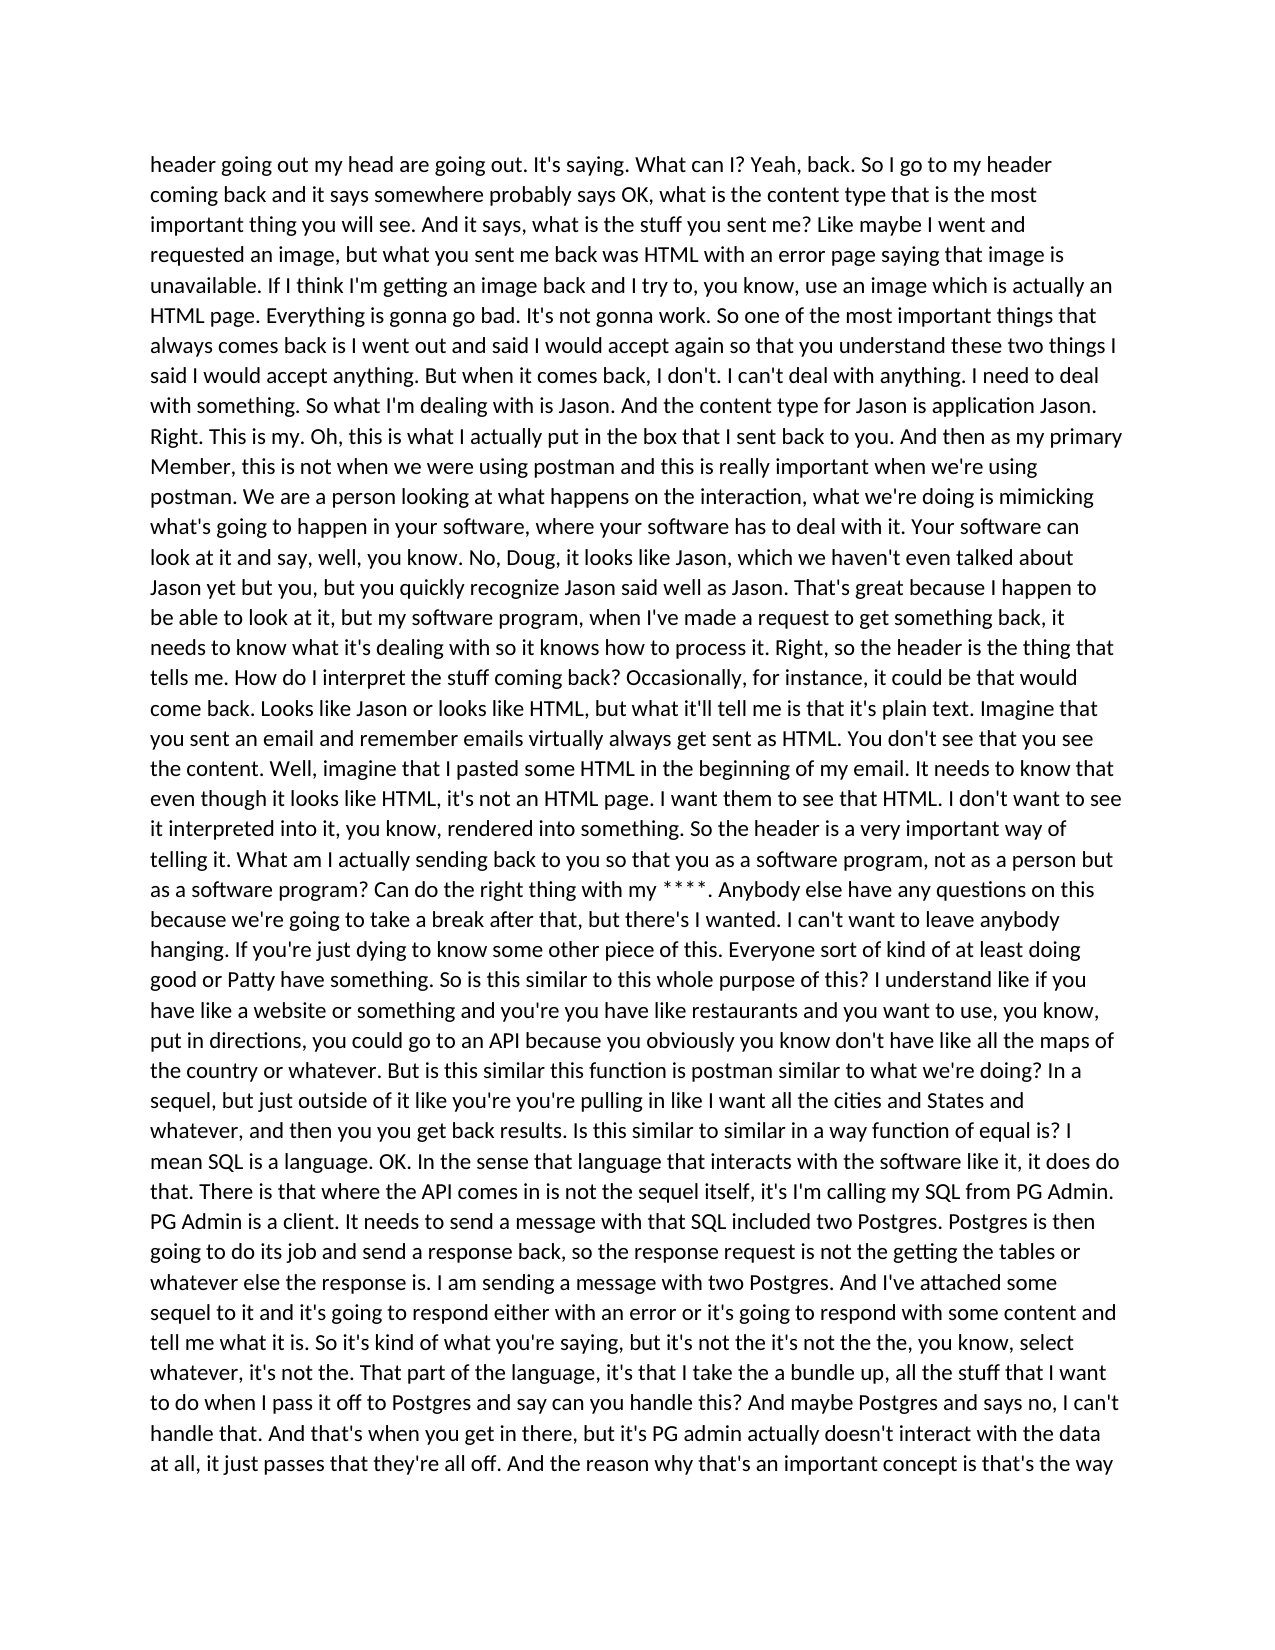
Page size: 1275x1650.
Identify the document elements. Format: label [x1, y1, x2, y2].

text [150, 150, 1125, 1477]
